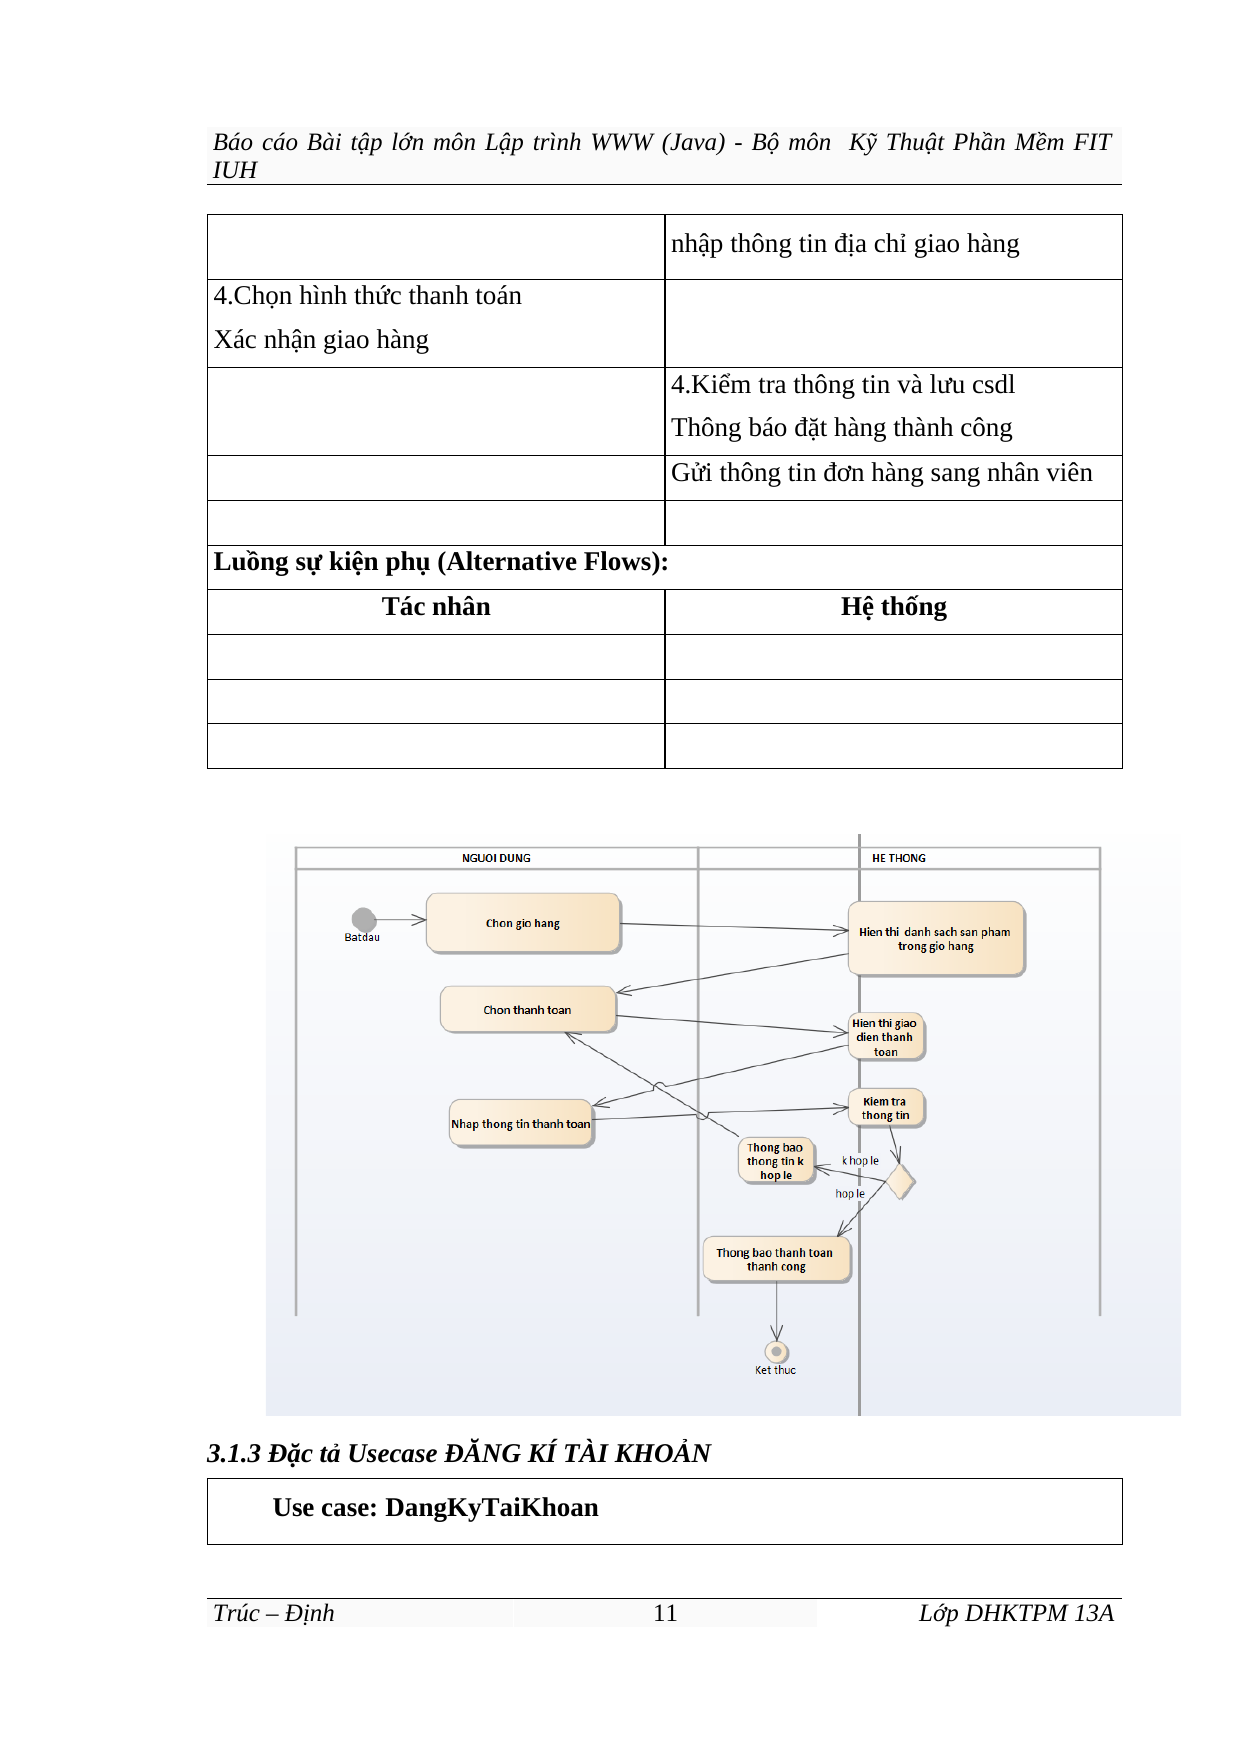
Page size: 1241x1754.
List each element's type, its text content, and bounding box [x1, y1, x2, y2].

table_cell Hệ thống [666, 590, 1122, 634]
table_cell [208, 501, 664, 544]
table_cell Gửi thông tin đơn hàng sang nhân viên [666, 456, 1122, 500]
table_cell [208, 368, 664, 455]
table_cell 4.Chọn hình thức thanh toán Xác nhận giao hàng [208, 280, 664, 367]
table_cell [666, 280, 1122, 367]
table_cell [666, 680, 1122, 723]
table_cell 4.Kiểm tra thông tin và lưu csdl Thông báo đặt hàng thành công [666, 368, 1122, 455]
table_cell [666, 215, 1122, 278]
picture [265, 834, 1182, 1416]
table_cell [208, 215, 664, 278]
table_header Use case: DangKyTaiKhoan [208, 1479, 1122, 1544]
table_cell [208, 456, 664, 500]
table_cell Luồng sự kiện phụ (Alternative Flows): [208, 546, 1122, 589]
subtitle Đặc tả Usecase ĐĂNG KÍ TÀI KHOẢN [207, 1437, 1122, 1469]
table_cell [208, 635, 664, 678]
table_cell [666, 501, 1122, 544]
table_cell [666, 724, 1122, 768]
table_cell Tác nhân [208, 590, 664, 634]
table_cell [666, 635, 1122, 678]
table_cell [208, 724, 664, 768]
table_cell [208, 680, 664, 723]
